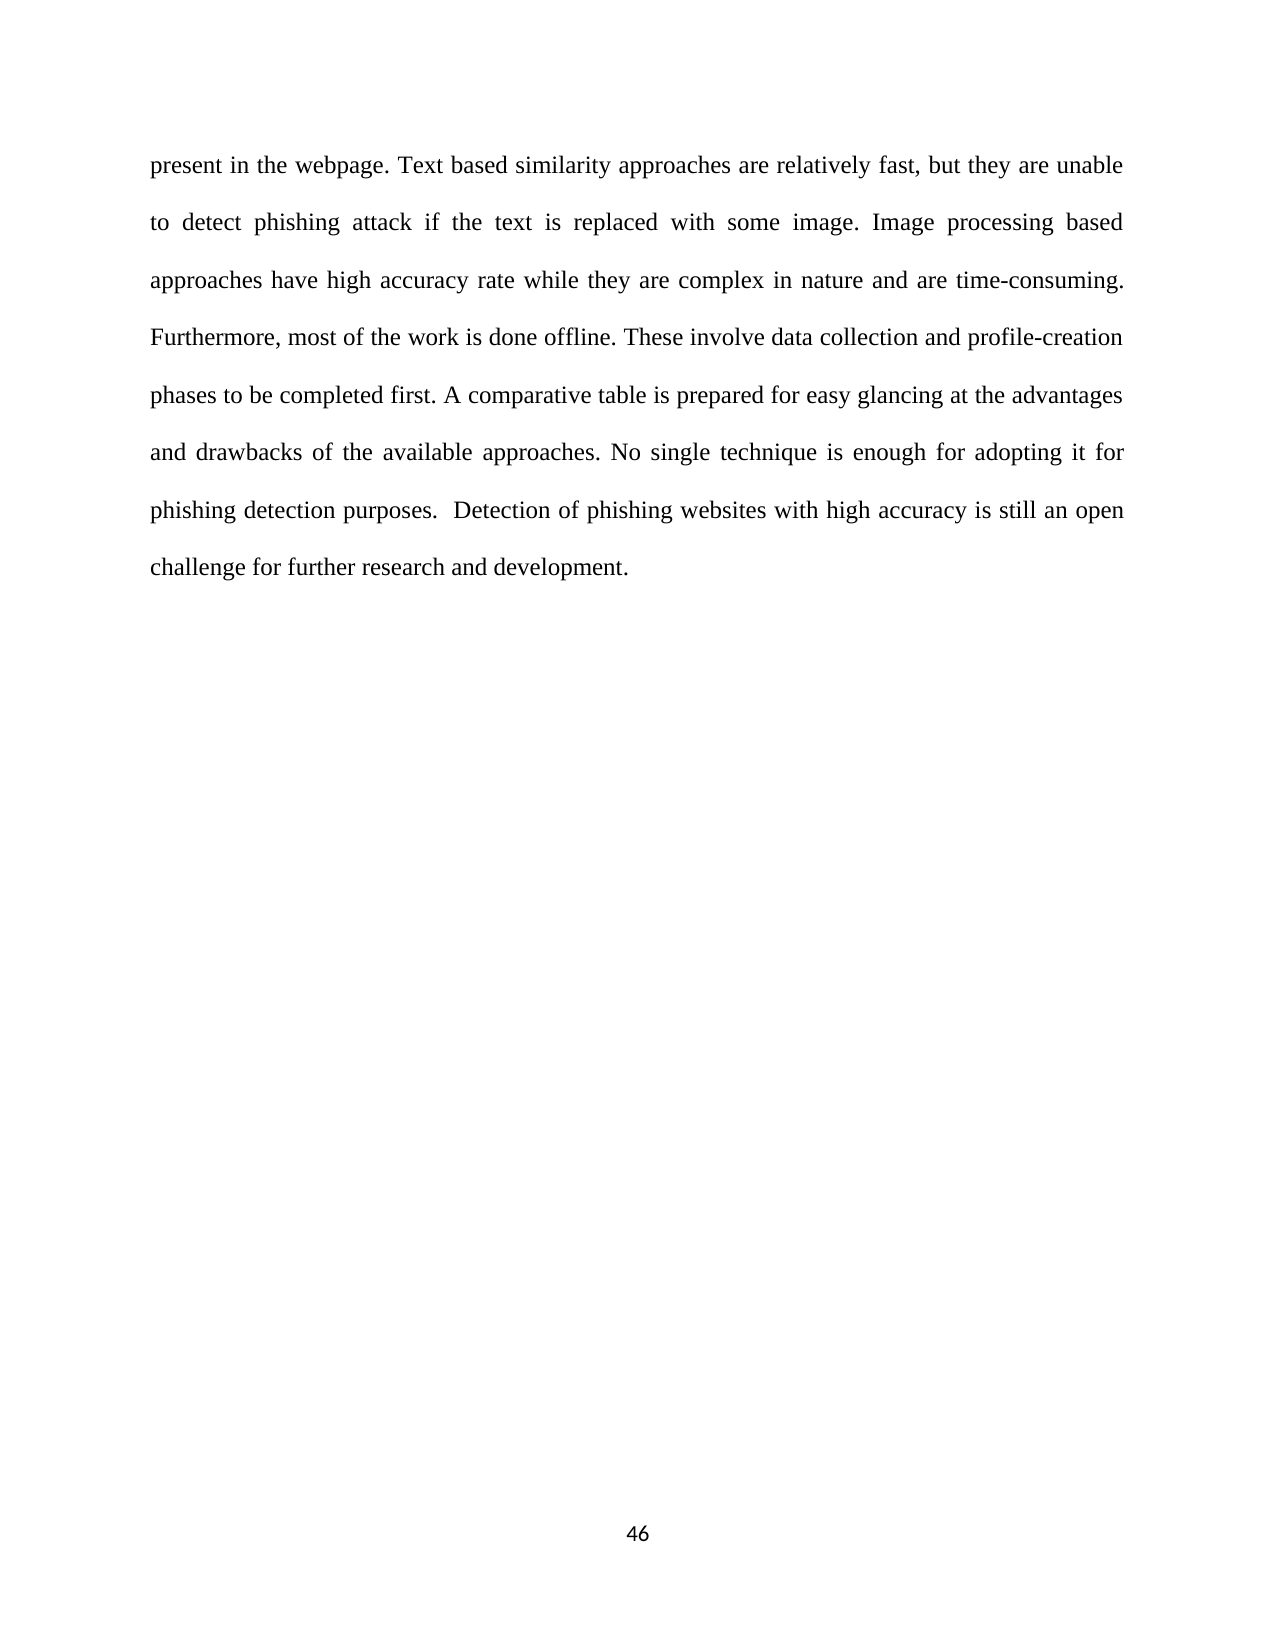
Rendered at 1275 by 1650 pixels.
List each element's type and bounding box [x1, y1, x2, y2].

text [150, 150, 1125, 581]
